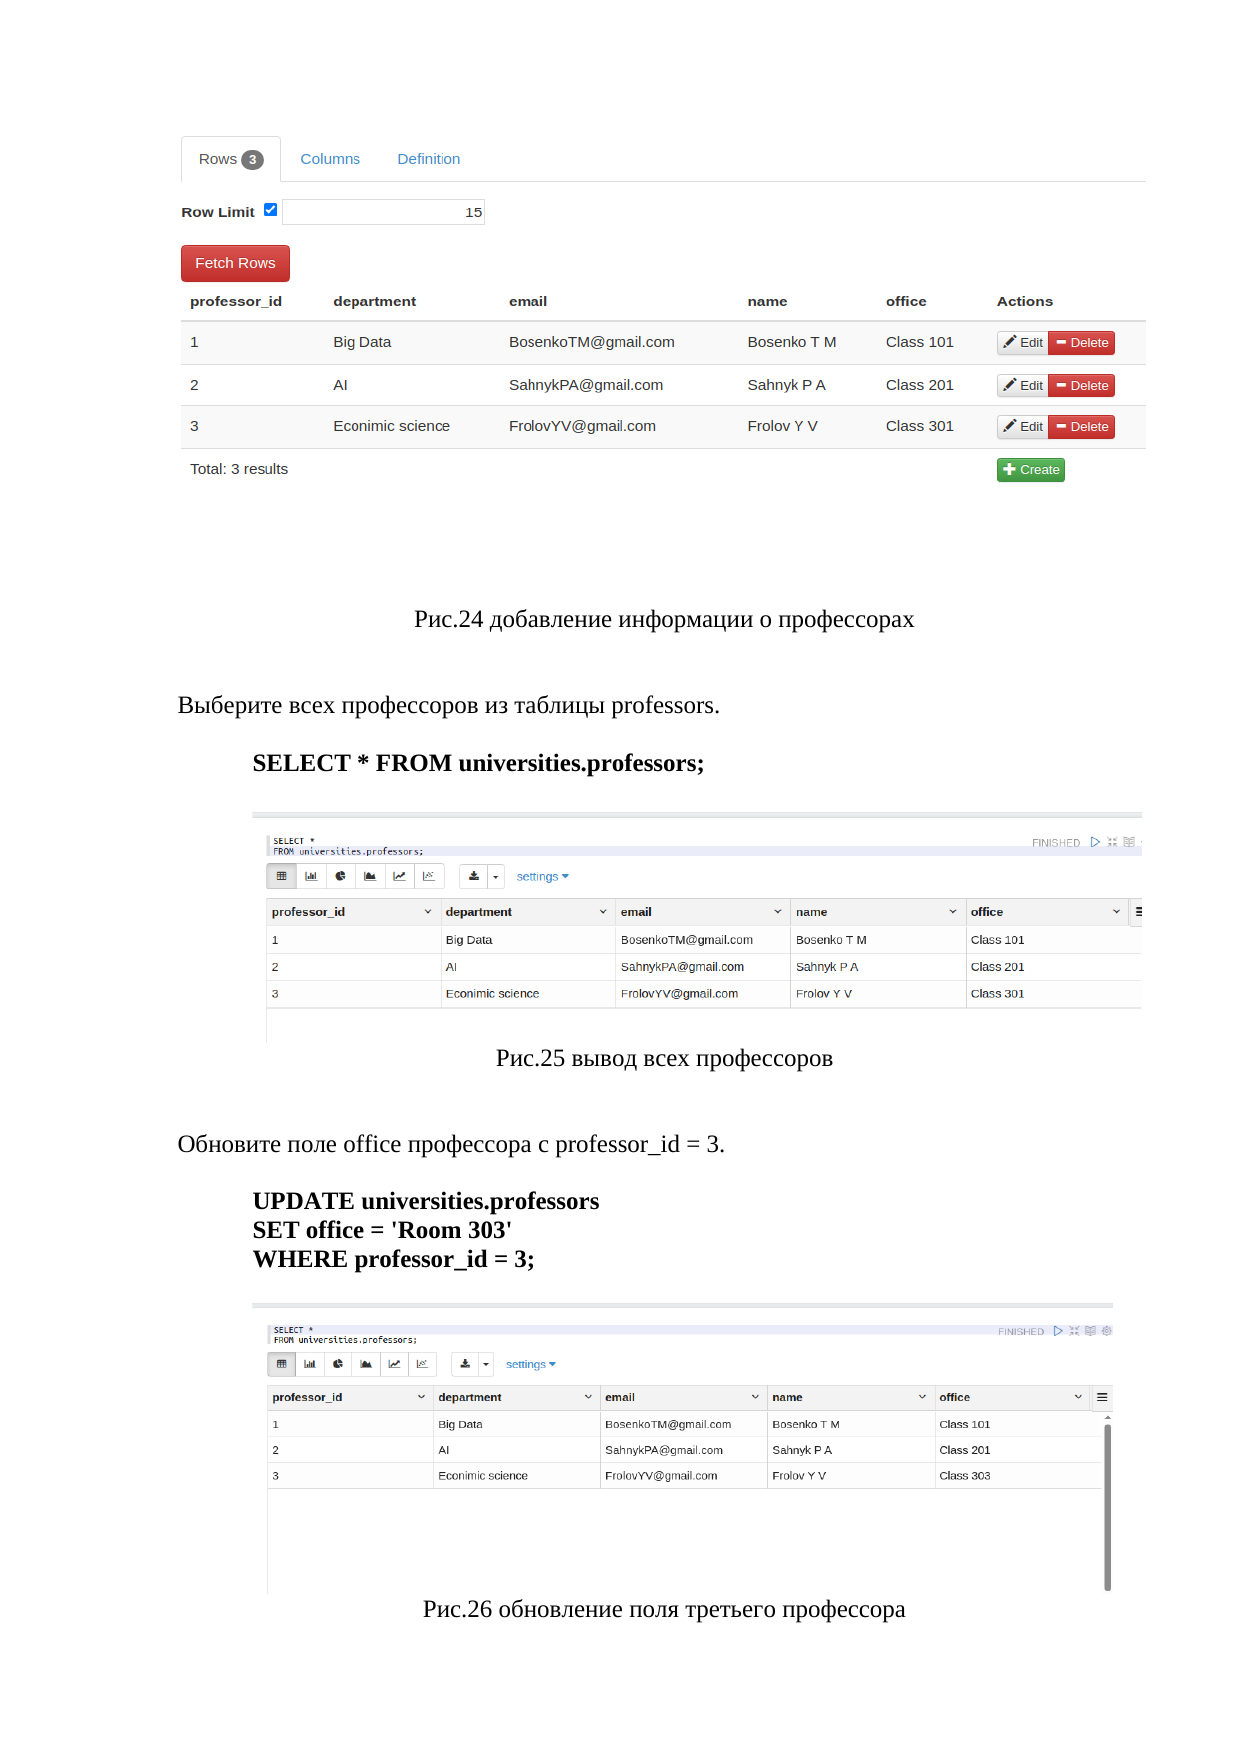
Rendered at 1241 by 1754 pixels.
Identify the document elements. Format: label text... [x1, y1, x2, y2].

picture [177, 118, 1152, 576]
list SET office = 'Room 303' [252, 1215, 1152, 1244]
text Рис.26 обновление поля третьего профессора [177, 1594, 1152, 1623]
picture [252, 1301, 1113, 1594]
text Рис.24 добавление информации о профессорах [177, 604, 1152, 633]
text Обновите поле office профессора с professor_id = 3. [177, 1129, 1152, 1158]
list UPDATE universities.professors [252, 1186, 1152, 1215]
text Рис.25 вывод всех профессоров [177, 1043, 1152, 1071]
text Выберите всех профессоров из таблицы professors. [177, 691, 1152, 719]
picture [252, 805, 1142, 1043]
list SELECT * FROM universities.professors; [252, 748, 1152, 777]
list WHERE professor_id = 3; [252, 1244, 1152, 1273]
